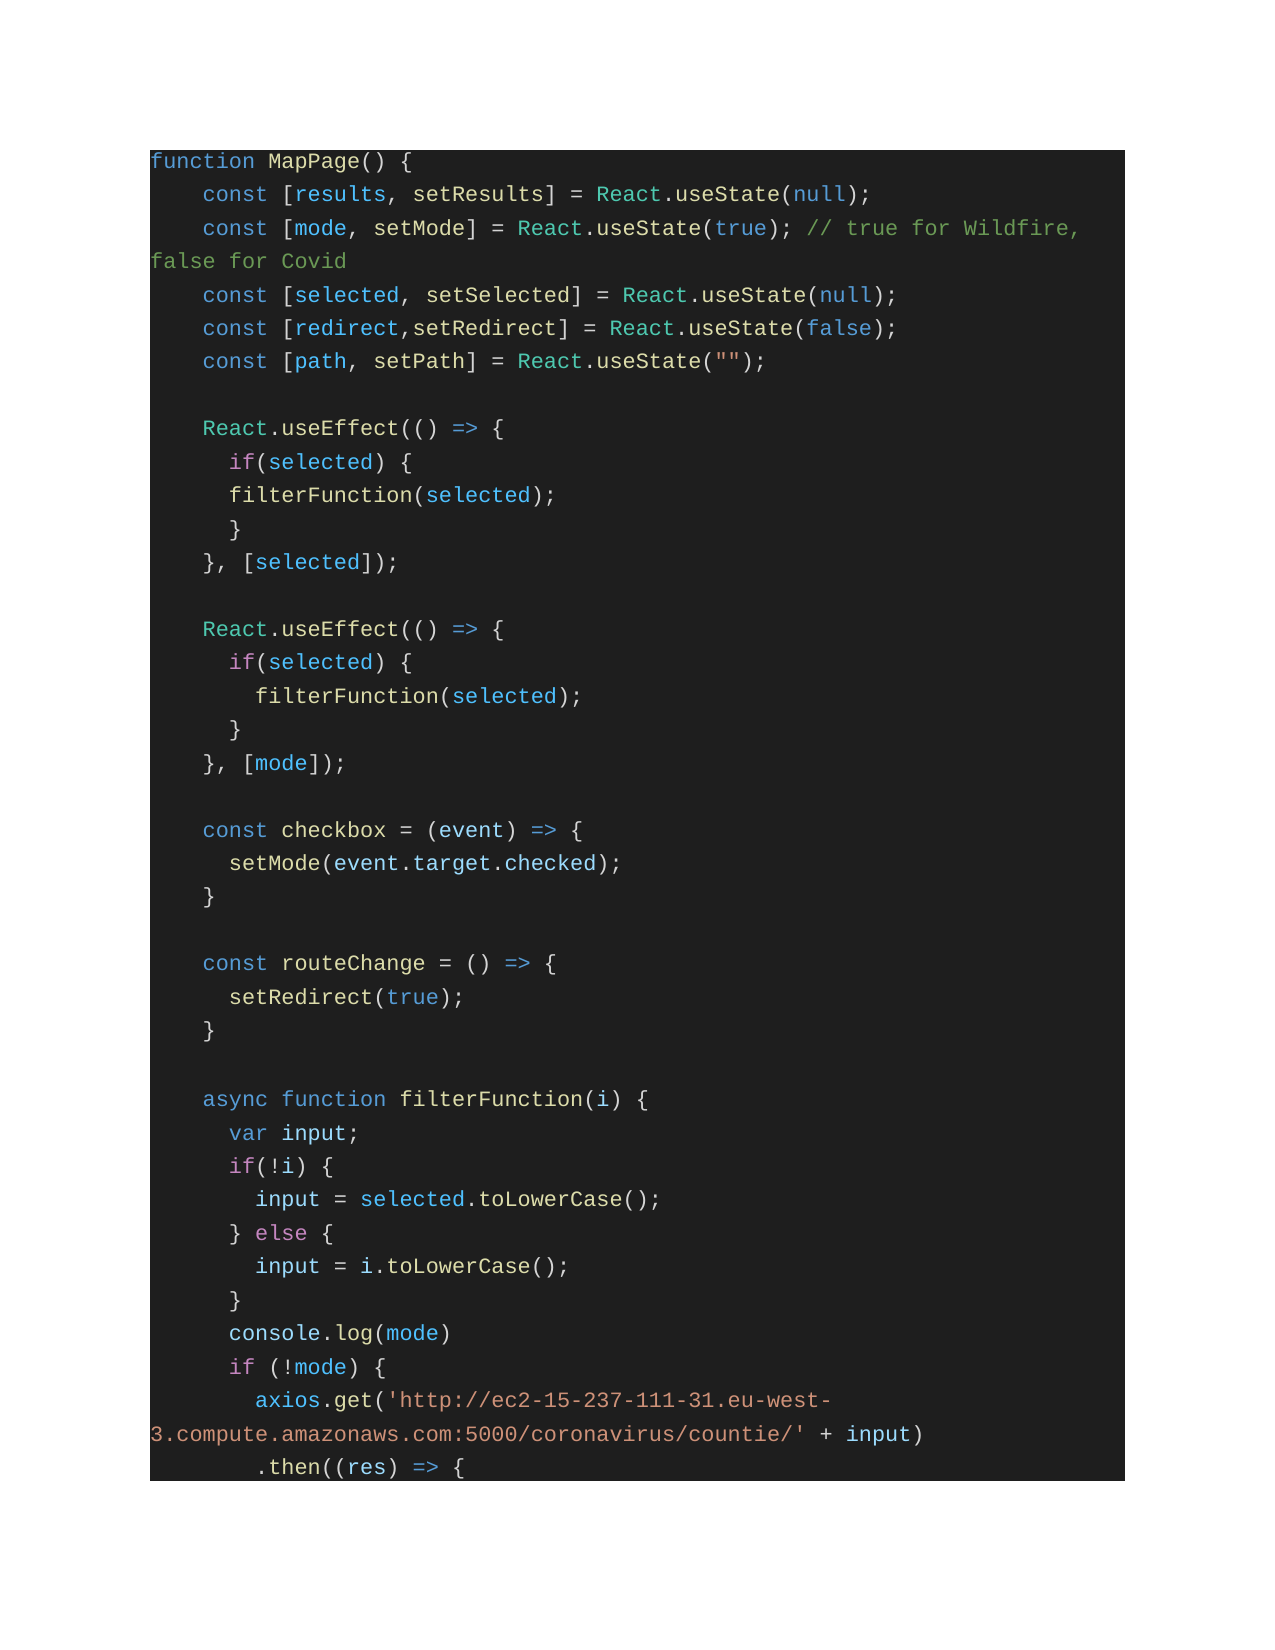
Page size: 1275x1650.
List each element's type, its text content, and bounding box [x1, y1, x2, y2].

text setRedirect(true); [150, 986, 1125, 1011]
text filterFunction(selected); [150, 484, 1125, 509]
text React.useEffect(() => { [150, 417, 1125, 442]
text }, [mode]); [150, 752, 1125, 777]
text } [150, 1289, 1125, 1314]
text if(!i) { [150, 1155, 1125, 1180]
text input = i.toLowerCase(); [150, 1256, 1125, 1280]
text console.log(mode) [150, 1322, 1125, 1347]
text } [150, 886, 1125, 910]
text const [selected, setSelected] = React.useState(null); [150, 284, 1125, 308]
text setMode(event.target.checked); [150, 852, 1125, 877]
text } [150, 718, 1125, 743]
text const checkbox = (event) => { [150, 819, 1125, 843]
text const [redirect,setRedirect] = React.useState(false); [150, 317, 1125, 342]
text if(selected) { [150, 652, 1125, 676]
text const routeChange = () => { [150, 952, 1125, 977]
text async function filterFunction(i) { [150, 1088, 1125, 1113]
text var input; [150, 1122, 1125, 1147]
text } else { [150, 1222, 1125, 1247]
text if (!mode) { [150, 1356, 1125, 1381]
text function MapPage() { [150, 150, 1125, 175]
text const [results, setResults] = React.useState(null); [150, 183, 1125, 208]
text filterFunction(selected); [150, 685, 1125, 710]
text React.useEffect(() => { [150, 618, 1125, 643]
text } [150, 518, 1125, 543]
text const [mode, setMode] = React.useState(true); // true for Wildfire, false for Covid [150, 217, 1125, 275]
text } [150, 1019, 1125, 1044]
text }, [selected]); [150, 551, 1125, 576]
text input = selected.toLowerCase(); [150, 1189, 1125, 1213]
text const [path, setPath] = React.useState(""); [150, 351, 1125, 375]
text axios.get('http://ec2-15-237-111-31.eu-west-3.compute.amazonaws.com:5000/coronavirus/countie/' + input) [150, 1389, 1125, 1447]
text if(selected) { [150, 451, 1125, 476]
text .then((res) => { [150, 1456, 1125, 1481]
